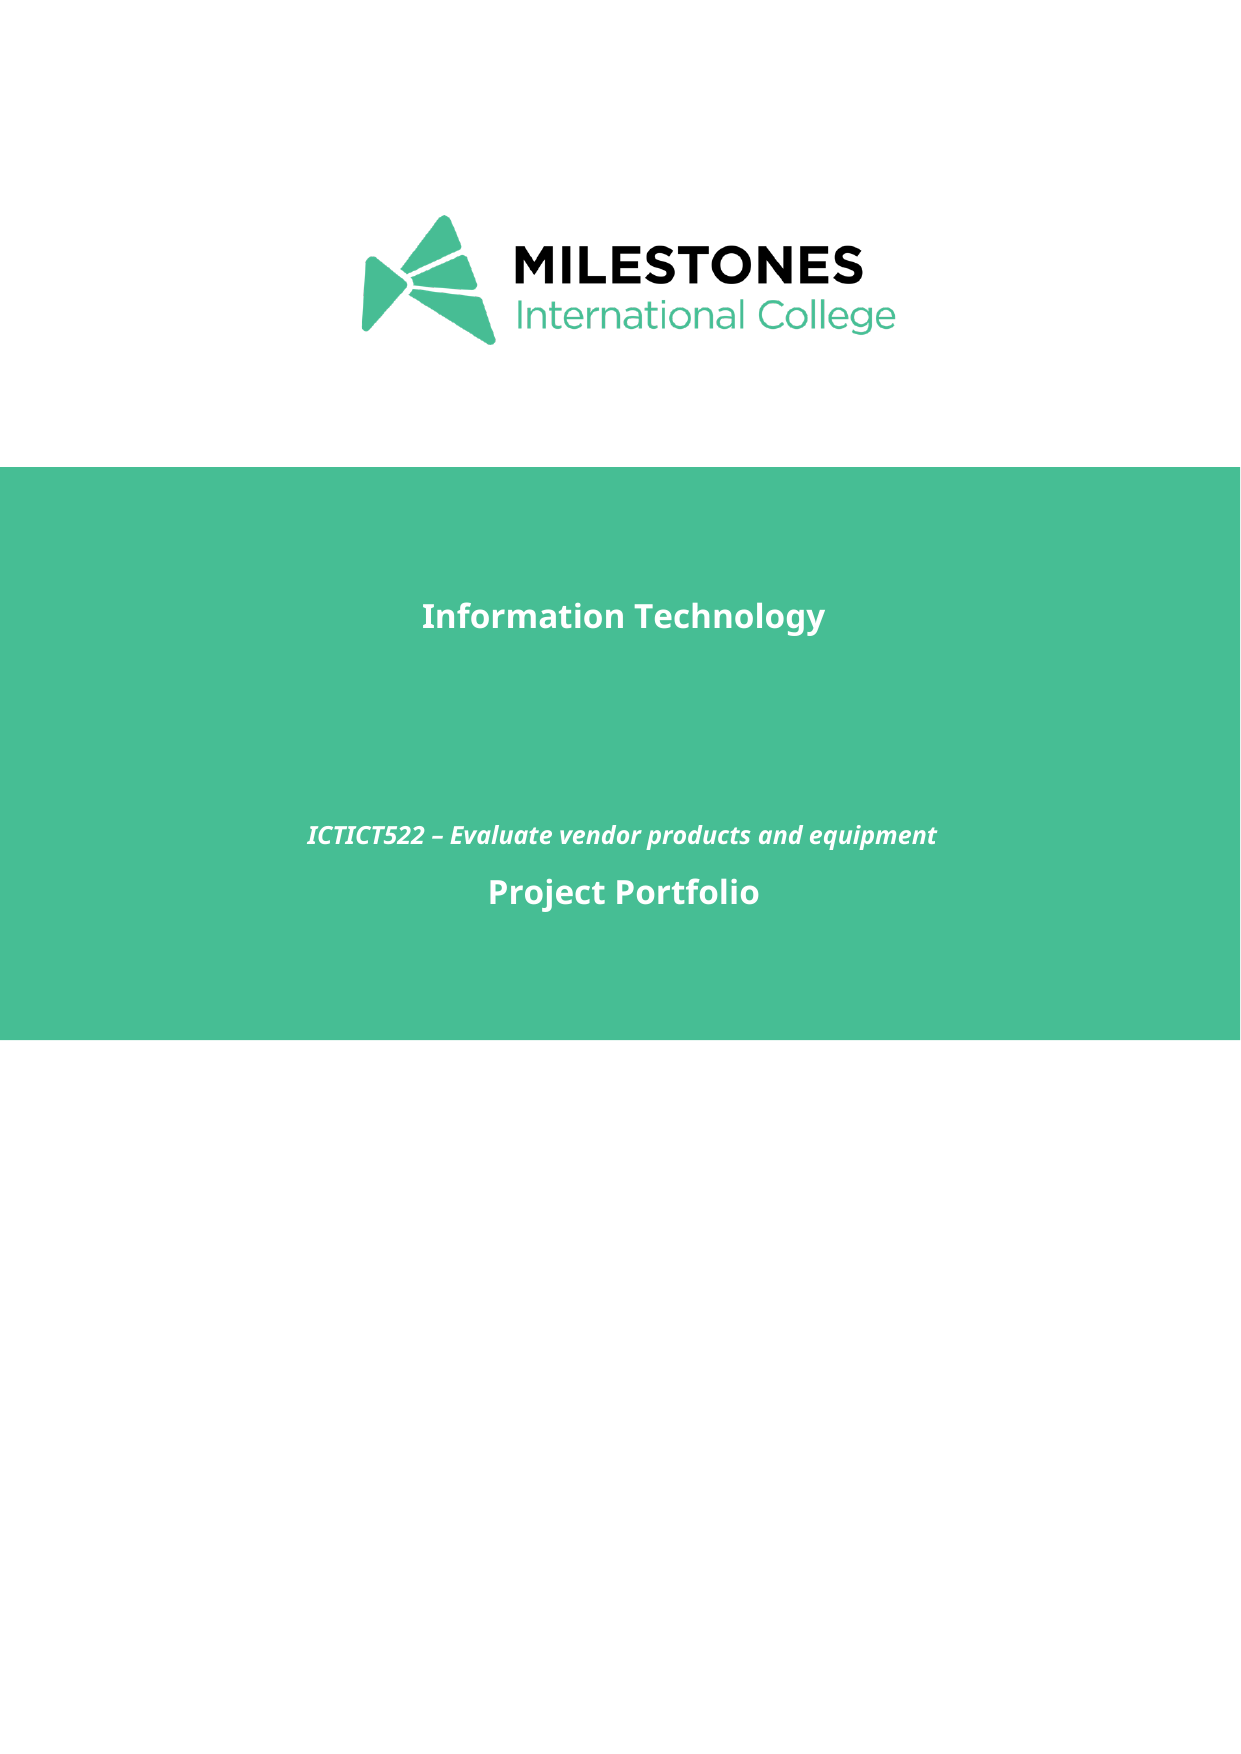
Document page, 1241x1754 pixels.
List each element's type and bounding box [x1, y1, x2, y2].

picture [361, 215, 896, 345]
